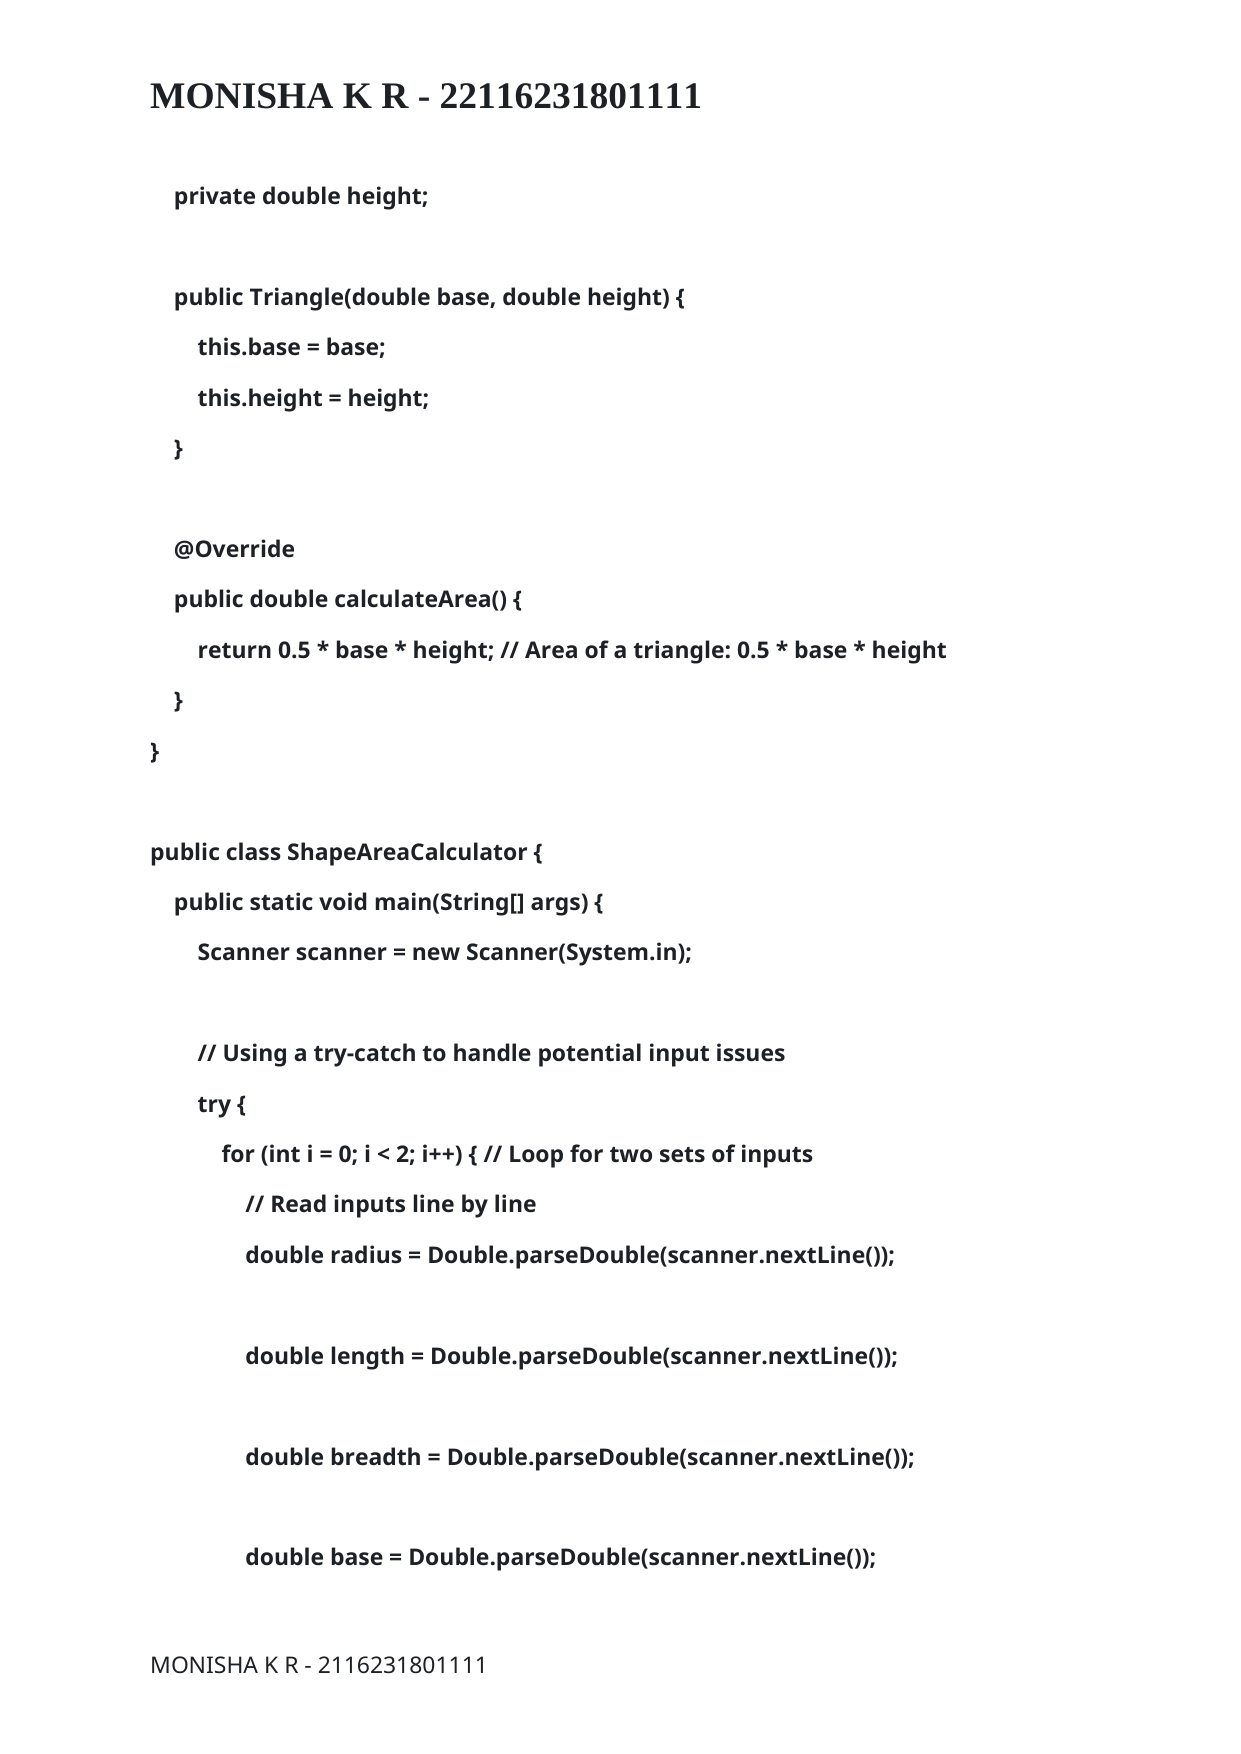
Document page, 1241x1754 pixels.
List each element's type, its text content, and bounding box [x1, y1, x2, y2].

text double radius = Double.parseDouble(scanner.nextLine()); [150, 1239, 1090, 1270]
text return 0.5 * base * height; // Area of a triangle: 0.5 * base * height [150, 634, 1090, 665]
text // Read inputs line by line [150, 1188, 1090, 1220]
text } [150, 735, 1090, 766]
text public Triangle(double base, double height) { [150, 281, 1090, 312]
text public class ShapeAreaCalculator { [150, 836, 1090, 867]
text } [150, 432, 1090, 463]
text this.height = height; [150, 382, 1090, 413]
text double base = Double.parseDouble(scanner.nextLine()); [150, 1541, 1090, 1573]
text Scanner scanner = new Scanner(System.in); [150, 936, 1090, 968]
text this.base = base; [150, 331, 1090, 363]
text } [150, 684, 1090, 716]
text public double calculateArea() { [150, 583, 1090, 615]
text public static void main(String[] args) { [150, 886, 1090, 917]
text double length = Double.parseDouble(scanner.nextLine()); [150, 1340, 1090, 1371]
text try { [150, 1088, 1090, 1119]
text @Override [150, 533, 1090, 564]
text private double height; [150, 180, 1090, 211]
text double breadth = Double.parseDouble(scanner.nextLine()); [150, 1441, 1090, 1472]
text // Using a try-catch to handle potential input issues [150, 1037, 1090, 1068]
text for (int i = 0; i < 2; i++) { // Loop for two sets of inputs [150, 1138, 1090, 1169]
